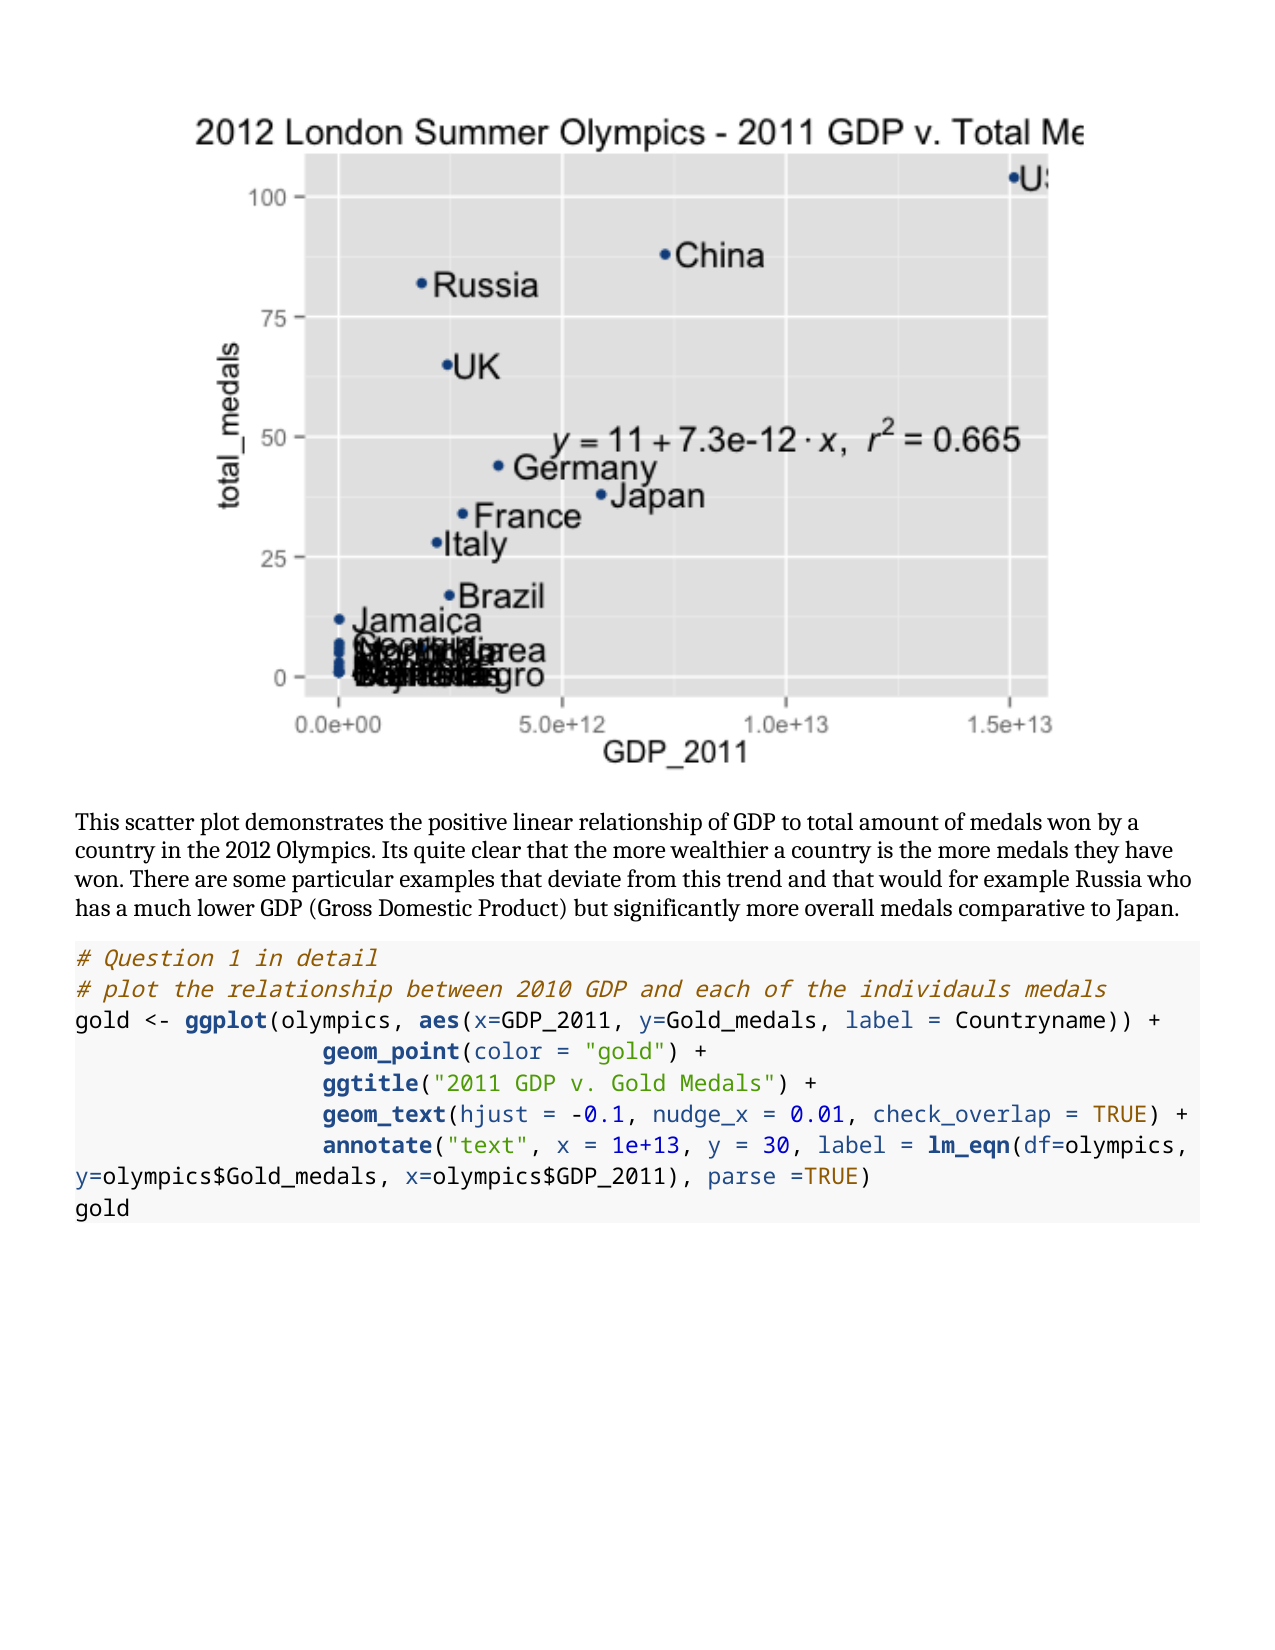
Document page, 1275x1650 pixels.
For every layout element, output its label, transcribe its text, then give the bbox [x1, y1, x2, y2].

text This scatter plot demonstrates the positive linear relationship of GDP to total amount of medals won by a country in the 2012 Olympics. Its quite clear that the more wealthier a country is the more medals they have won. There are some particular examples that deviate from this trend and that would for example Russia who has a much lower GDP (Gross Domestic Product) but significantly more overall medals comparative to Japan. [75, 808, 1200, 923]
picture [191, 75, 1084, 789]
text # Question 1 in detail # plot the relationship between 2010 GDP and each of the individauls medals gold <- ggplot(olympics, aes(x=GDP_2011, y=Gold_medals, label = Countryname)) + geom_point(color = "gold") + ggtitle("2011 GDP v. Gold Medals") + geom_text(hjust = -0.1, nudge_x = 0.01, check_overlap = TRUE) + annotate("text", x = 1e+13, y = 30, label = lm_eqn(df=olympics, y=olympics$Gold_medals, x=olympics$GDP_2011), parse =TRUE) gold [130, 941, 1200, 1223]
